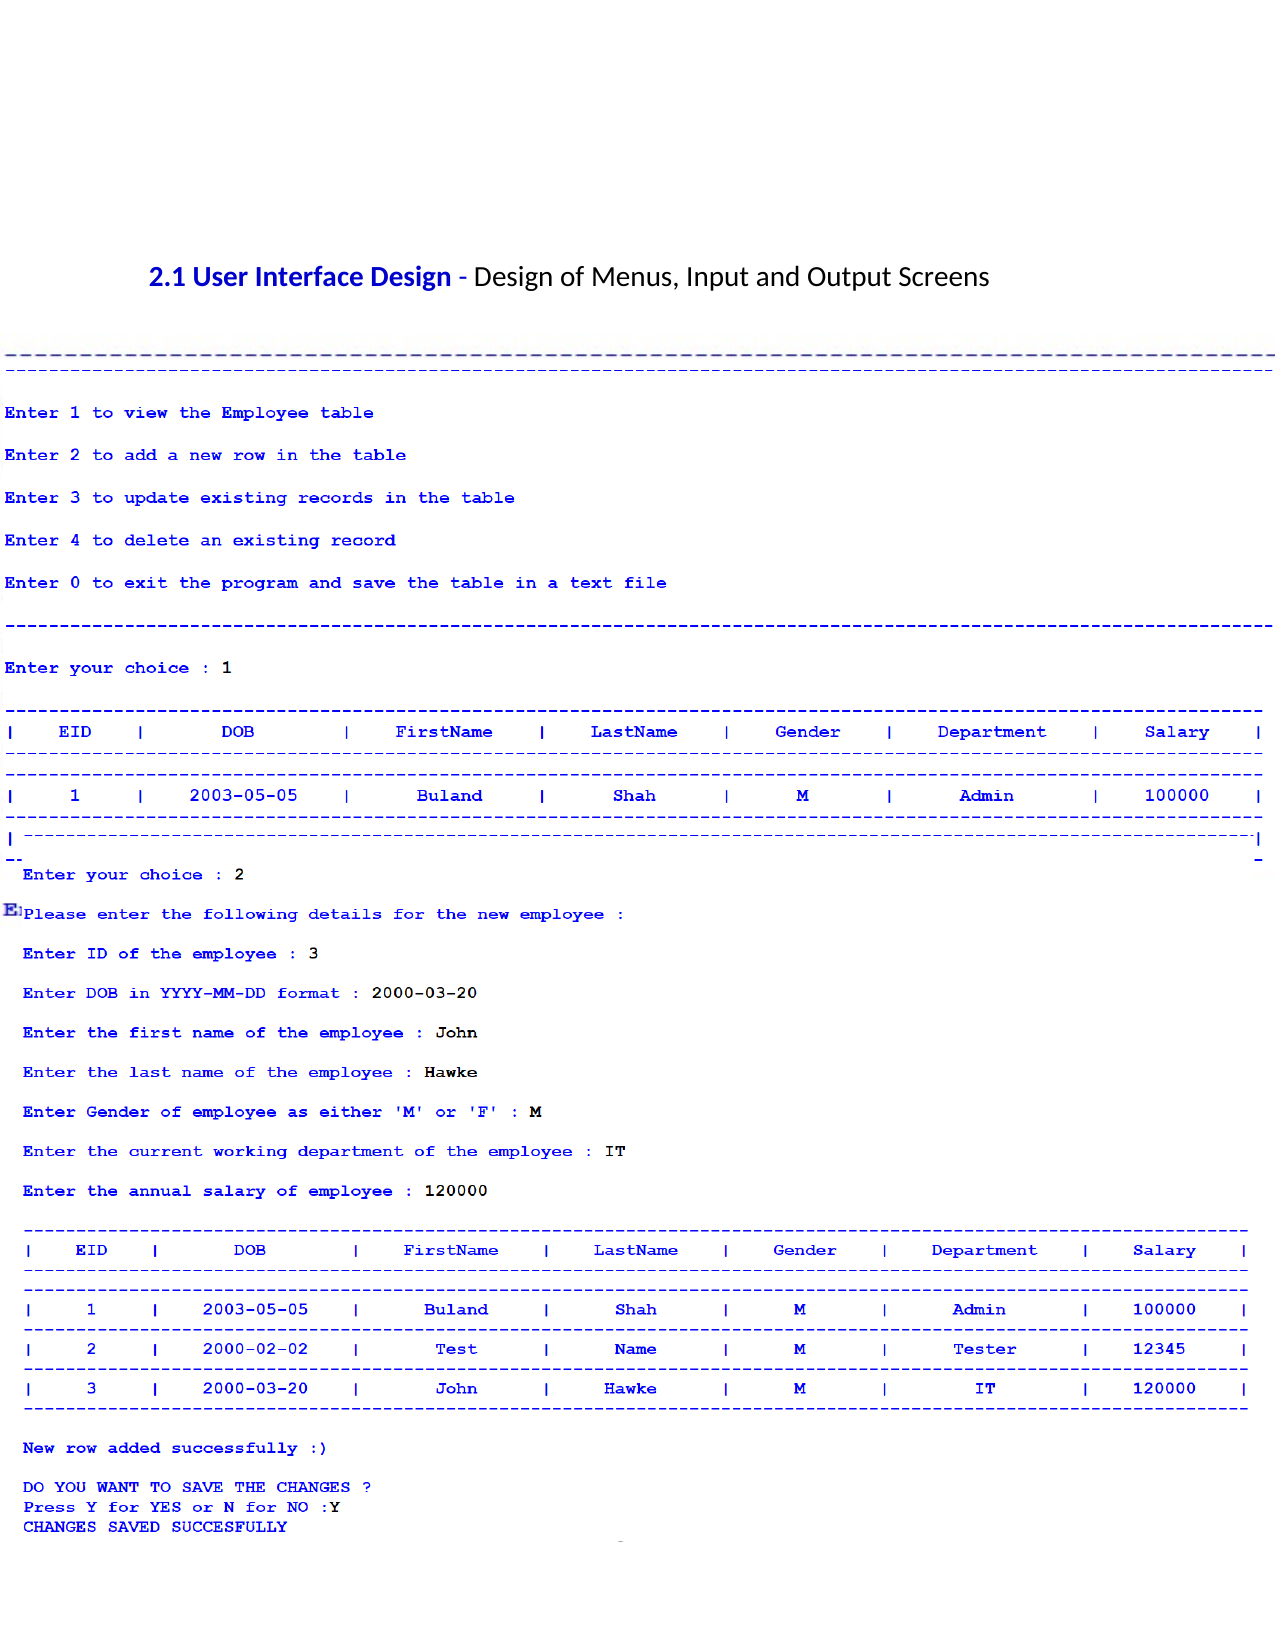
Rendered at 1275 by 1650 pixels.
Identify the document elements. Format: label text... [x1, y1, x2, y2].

text 2.1 User Interface Design - Design of Menus, Input and Output Screens [148, 258, 1155, 293]
picture [0, 333, 1275, 1541]
